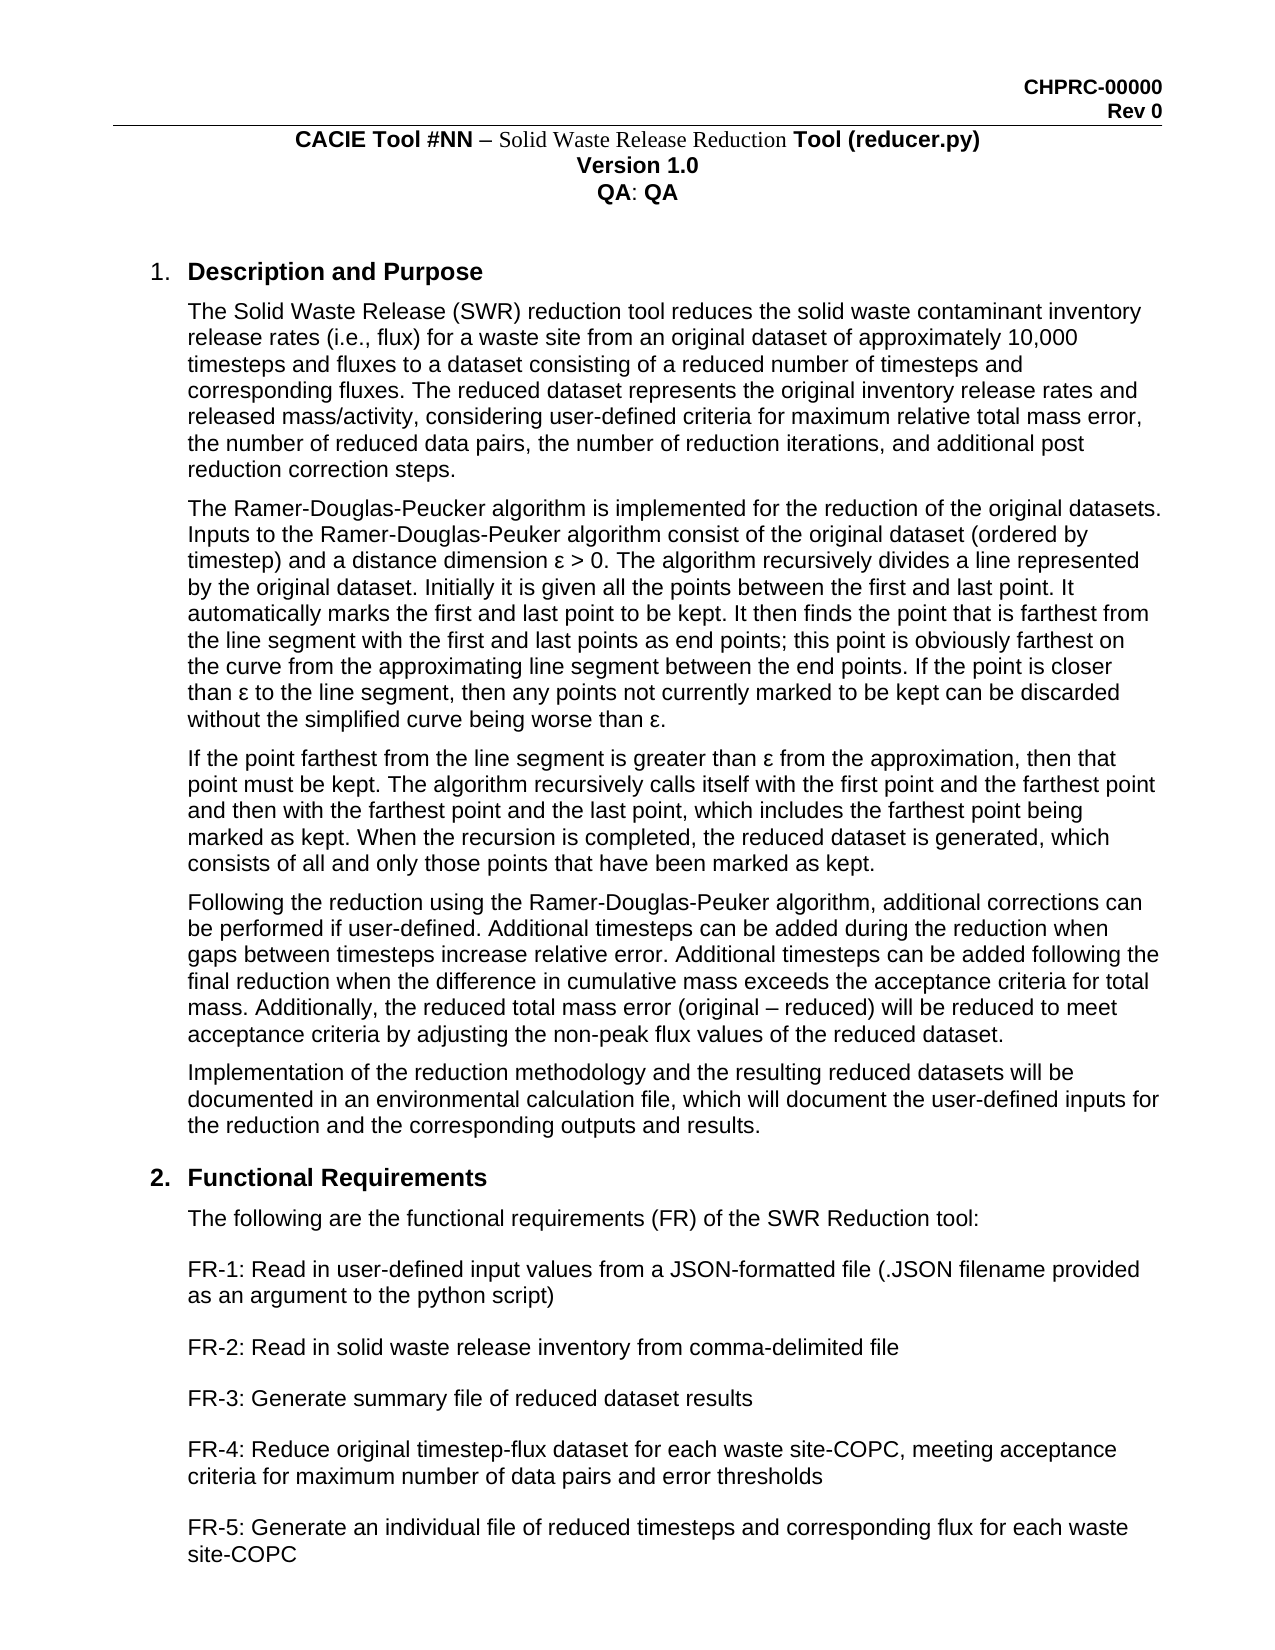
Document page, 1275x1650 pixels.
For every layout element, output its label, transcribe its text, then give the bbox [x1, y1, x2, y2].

subtitle Description and Purpose [150, 257, 1162, 285]
text Version 1.0 [112, 152, 1162, 179]
text Following the reduction using the Ramer-Douglas-Peuker algorithm, additional corrections can be performed if user-defined. Additional timesteps can be added during the reduction when gaps between timesteps increase relative error. Additional timesteps can be added following the final reduction when the difference in cumulative mass exceeds the acceptance criteria for total mass. Additionally, the reduced total mass error (original – reduced) will be reduced to meet acceptance criteria by adjusting the non-peak flux values of the reduced dataset. [187, 889, 1162, 1047]
text Implementation of the reduction methodology and the resulting reduced datasets will be documented in an environmental calculation file, which will document the user-defined inputs for the reduction and the corresponding outputs and results. [187, 1059, 1162, 1138]
subtitle Functional Requirements [150, 1163, 1162, 1192]
text The Solid Waste Release (SWR) reduction tool reduces the solid waste contaminant inventory release rates (i.e., flux) for a waste site from an original dataset of approximately 10,000 timesteps and fluxes to a dataset consisting of a reduced number of timesteps and corresponding fluxes. The reduced dataset represents the original inventory release rates and released mass/activity, considering user-defined criteria for maximum relative total mass error, the number of reduced data pairs, the number of reduction iterations, and additional post reduction correction steps. [187, 298, 1162, 482]
text The Ramer-Douglas-Peucker algorithm is implemented for the reduction of the original datasets. Inputs to the Ramer-Douglas-Peuker algorithm consist of the original dataset (ordered by timestep) and a distance dimension ε > 0. The algorithm recursively divides a line represented by the original dataset. Initially it is given all the points between the first and last point. It automatically marks the first and last point to be kept. It then finds the point that is farthest from the line segment with the first and last points as end points; this point is obviously farthest on the curve from the approximating line segment between the end points. If the point is closer than ε to the line segment, then any points not currently marked to be kept can be discarded without the simplified curve being worse than ε. [187, 495, 1162, 732]
text FR-2: Read in solid waste release inventory from comma-delimited file [187, 1334, 1162, 1360]
text FR-3: Generate summary file of reduced dataset results [187, 1385, 1162, 1411]
text FR-4: Reduce original timestep-flux dataset for each waste site-COPC, meeting acceptance criteria for maximum number of data pairs and error thresholds [187, 1436, 1162, 1489]
text FR-1: Read in user-defined input values from a JSON-formatted file (.JSON filename provided as an argument to the python script) [187, 1256, 1162, 1309]
text The following are the functional requirements (FR) of the SWR Reduction tool: [187, 1205, 1162, 1231]
text If the point farthest from the line segment is greater than ε from the approximation, then that point must be kept. The algorithm recursively calls itself with the first point and the farthest point and then with the farthest point and the last point, which includes the farthest point being marked as kept. When the recursion is completed, the reduced dataset is generated, which consists of all and only those points that have been marked as kept. [187, 744, 1162, 876]
text CACIE Tool #NN – Tool (reducer.py) [112, 126, 1162, 152]
text QA: QA [112, 179, 1162, 205]
text FR-5: Generate an individual file of reduced timesteps and corresponding flux for each waste site-COPC [187, 1514, 1162, 1567]
